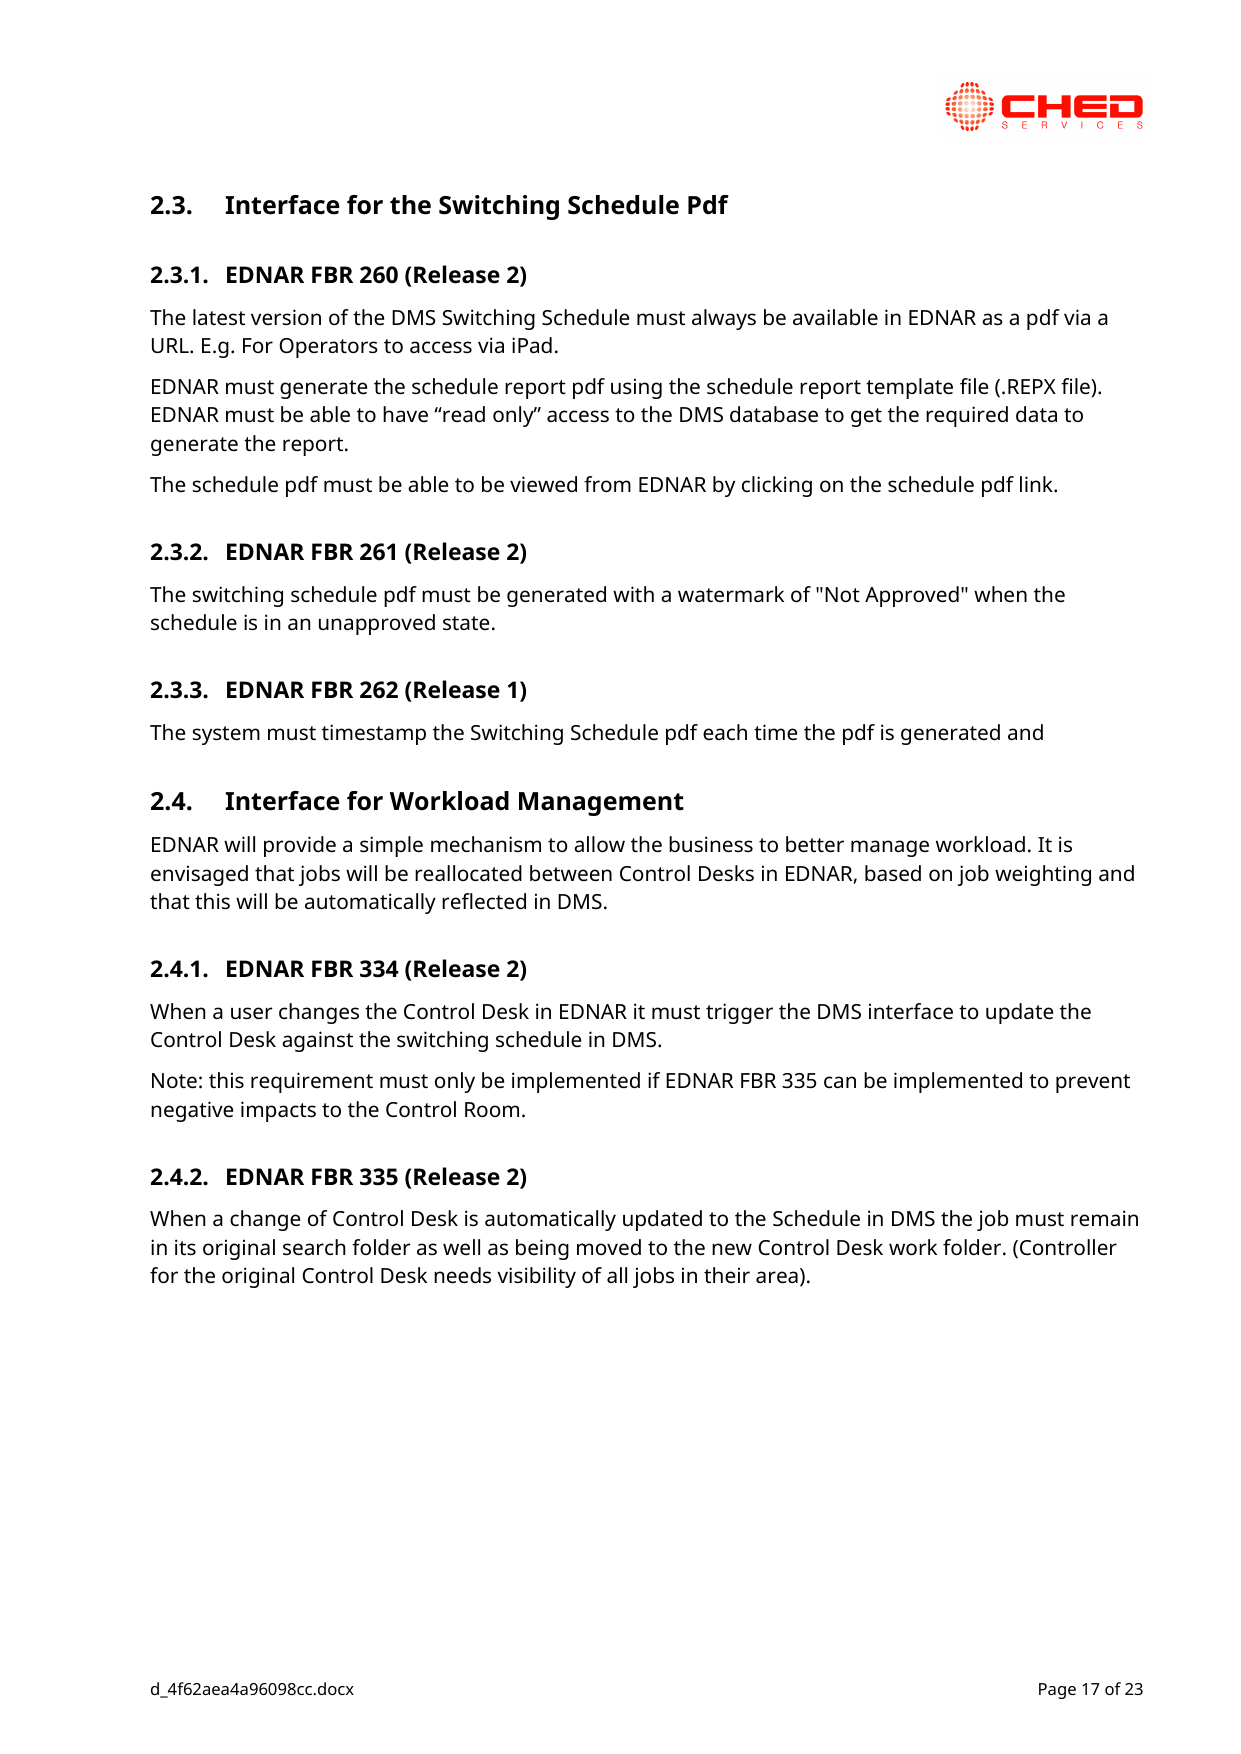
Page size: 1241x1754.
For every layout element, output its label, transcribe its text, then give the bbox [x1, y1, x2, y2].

picture [937, 75, 1150, 139]
text The system must timestamp the Switching Schedule pdf each time the pdf is generated and [150, 718, 1143, 746]
text The latest version of the DMS Switching Schedule must always be available in EDNAR as a pdf via a URL. E.g. For Operators to access via iPad. [150, 303, 1143, 360]
subtitle EDNAR FBR 335 [150, 1161, 1143, 1192]
subtitle EDNAR FBR 334 [150, 953, 1143, 984]
subtitle EDNAR FBR 262 [150, 674, 1143, 705]
text When a user changes the Control Desk in EDNAR it must trigger the DMS interface to update the Control Desk against the switching schedule in DMS. [150, 997, 1143, 1054]
subtitle Interface for the Switching Schedule Pdf [150, 187, 1143, 222]
text EDNAR will provide a simple mechanism to allow the business to better manage workload. It is envisaged that jobs will be reallocated between Control Desks in EDNAR, based on job weighting and that this will be automatically reflected in DMS. [150, 830, 1143, 916]
text The switching schedule pdf must be generated with a watermark of "Not Approved" when the schedule is in an unapproved state. [150, 580, 1143, 637]
subtitle Interface for Workload Management [150, 784, 1143, 818]
text When a change of Control Desk is automatically updated to the Schedule in DMS the job must remain in its original search folder as well as being moved to the new Control Desk work folder. (Controller for the original Control Desk needs visibility of all jobs in their area). [150, 1204, 1143, 1290]
text EDNAR must generate the schedule report pdf using the schedule report template file (.REPX file). EDNAR must be able to have “read only” access to the DMS database to get the required data to generate the report. [150, 372, 1143, 457]
subtitle EDNAR FBR 261 [150, 536, 1143, 567]
subtitle EDNAR FBR 260 [150, 259, 1143, 290]
text The schedule pdf must be able to be viewed from EDNAR by clicking on the schedule pdf link. [150, 470, 1143, 498]
